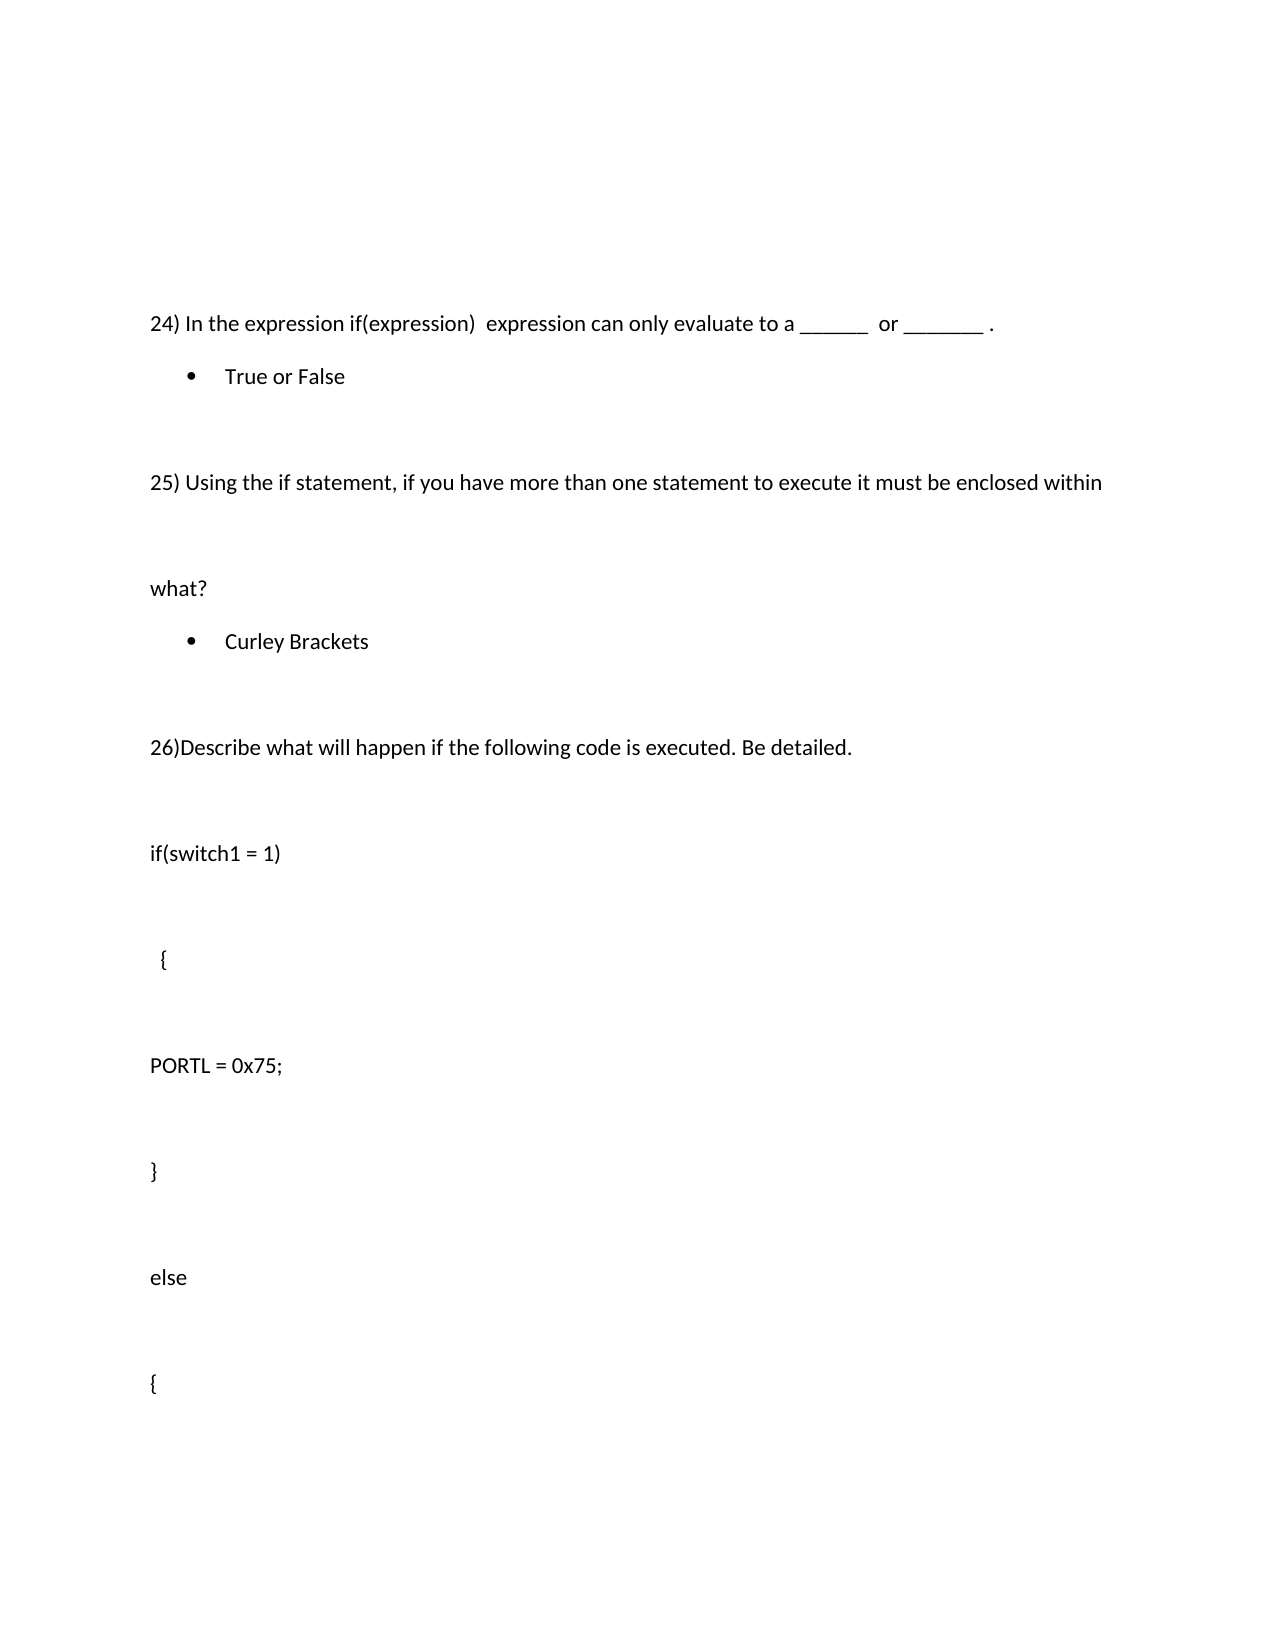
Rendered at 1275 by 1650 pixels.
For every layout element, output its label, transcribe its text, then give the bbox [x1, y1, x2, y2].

text { [150, 945, 1125, 973]
text } [150, 1157, 1125, 1185]
text PORTL = 0x75; [150, 1051, 1125, 1079]
text what? [150, 574, 1125, 602]
list Curley Brackets [187, 627, 1125, 655]
text 25) Using the if statement, if you have more than one statement to execute it must be enclosed within [150, 468, 1125, 496]
text 26)Describe what will happen if the following code is executed. Be detailed. [150, 733, 1125, 761]
text else [150, 1263, 1125, 1291]
list True or False [187, 362, 1125, 390]
text if(switch1 = 1) [150, 839, 1125, 867]
text { [150, 1369, 1125, 1397]
text 24) In the expression if(expression) expression can only evaluate to a ______ or _______ . [150, 309, 1125, 337]
